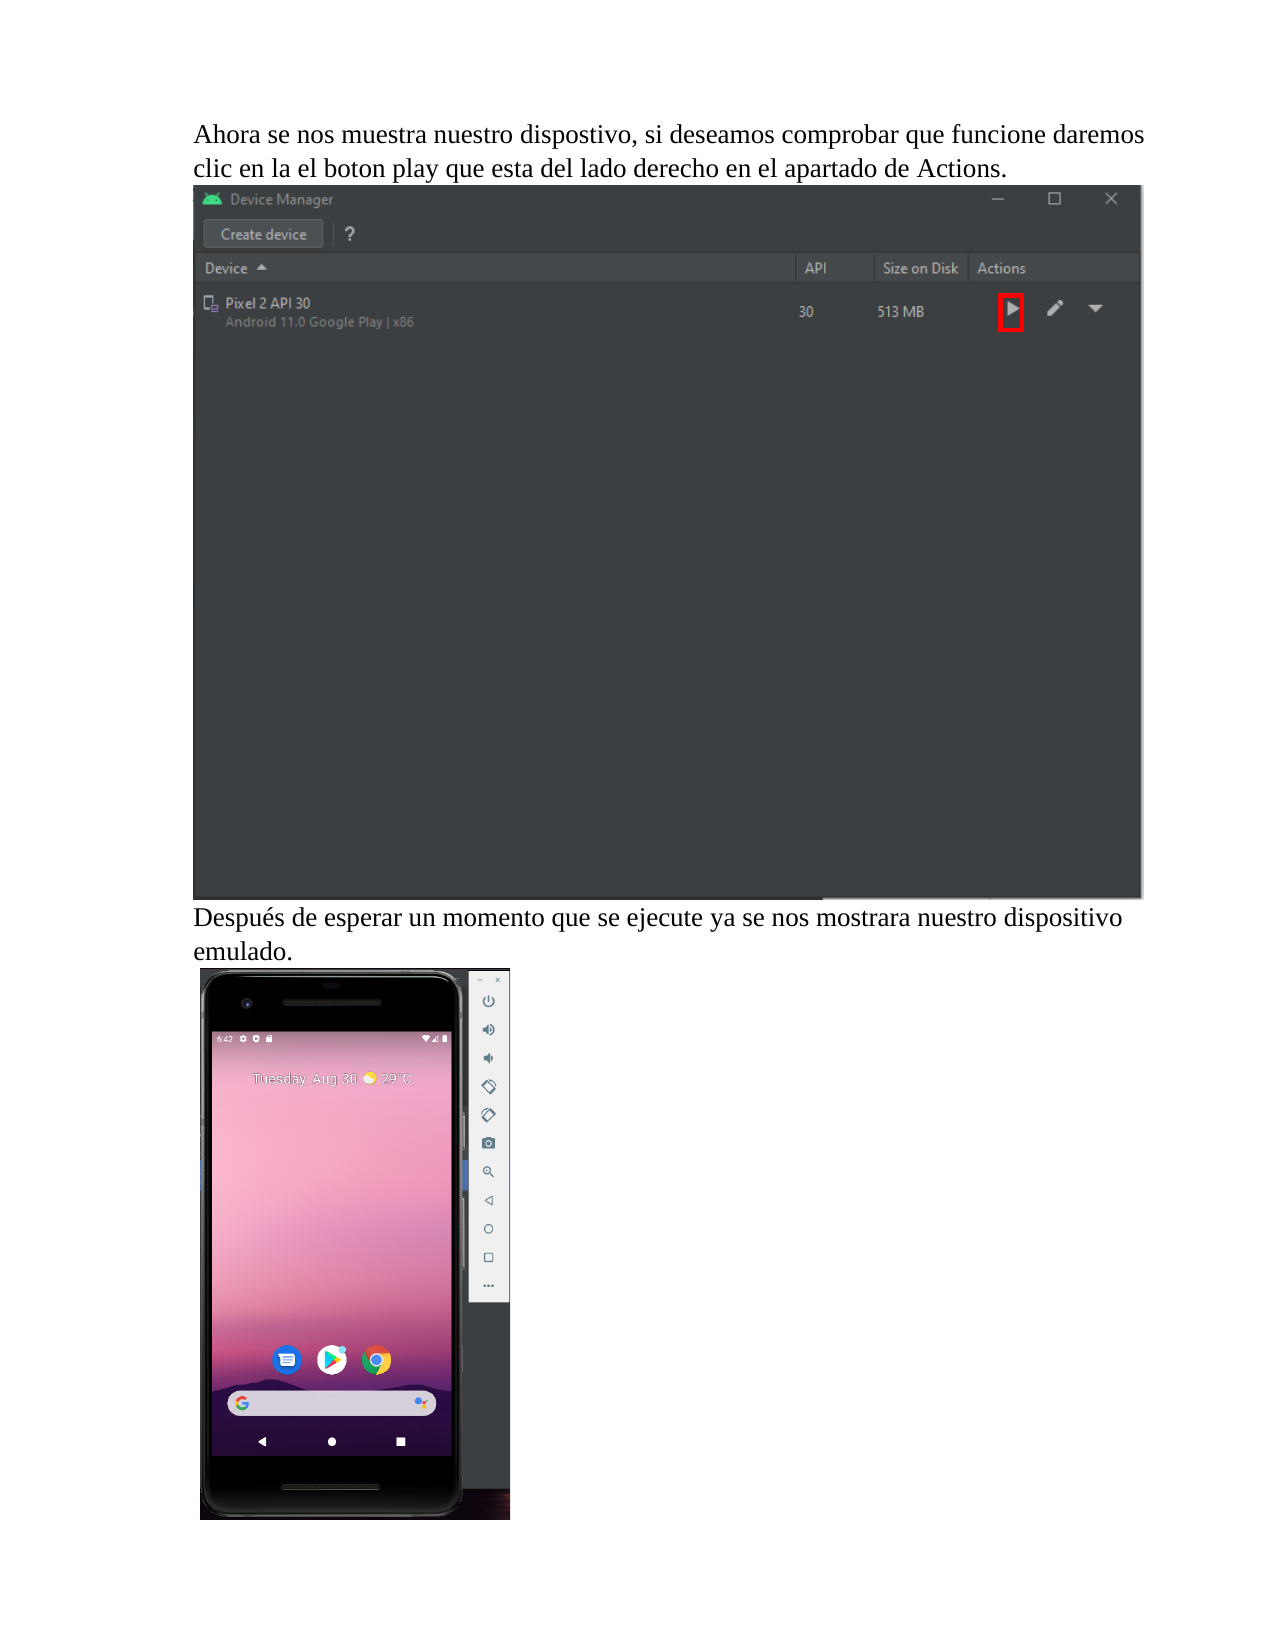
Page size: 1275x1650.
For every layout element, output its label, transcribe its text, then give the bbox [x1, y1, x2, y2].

picture [193, 185, 1144, 900]
list Después de esperar un momento que se ejecute ya se nos mostrara nuestro dispositivo emulado. [193, 902, 1157, 966]
picture [200, 968, 511, 1520]
